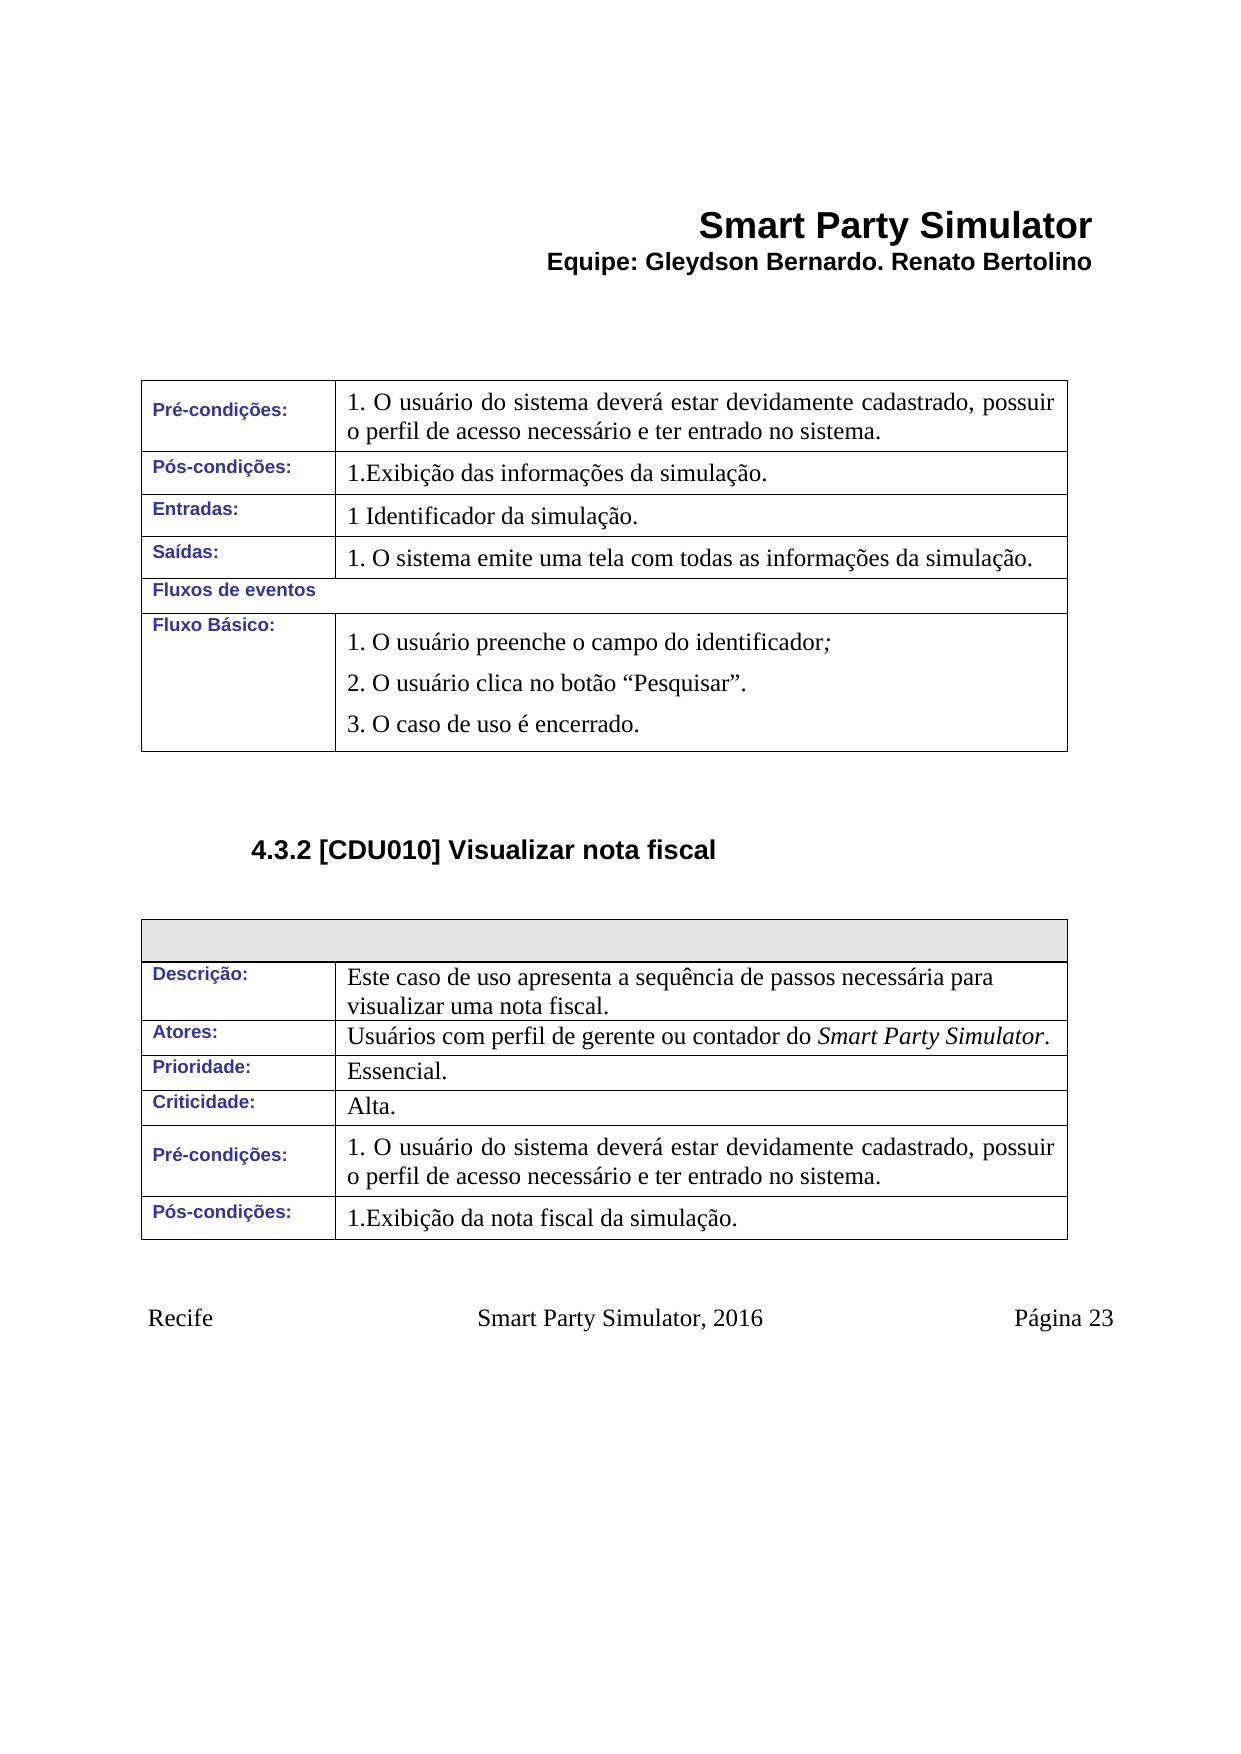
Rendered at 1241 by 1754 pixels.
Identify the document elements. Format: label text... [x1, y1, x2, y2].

table_cell Fluxos de eventos [142, 579, 1067, 613]
table_cell 1. O sistema emite uma tela com todas as informações da simulação. [336, 537, 1067, 578]
table_header [142, 920, 1067, 961]
table_cell Saídas: [142, 537, 335, 578]
subtitle 4.3.2 [CDU010] Visualizar nota fiscal [177, 834, 1092, 865]
table_cell Pré-condições: [142, 381, 335, 451]
table_cell Este caso de uso apresenta a sequência de passos necessária para visualizar uma nota fiscal. [336, 963, 1067, 1020]
table_cell Essencial. [336, 1056, 1067, 1090]
table_cell 1. O usuário preenche o campo do identificador; 2. O usuário clica no botão “Pesquisar”. 3. O caso de uso é encerrado. [336, 614, 1067, 751]
table_cell 1.Exibição das informações da simulação. [336, 452, 1067, 493]
table_cell Entradas: [142, 495, 335, 536]
table_cell Prioridade: [142, 1056, 335, 1090]
table_cell Criticidade: [142, 1091, 335, 1125]
table_cell Pós-condições: [142, 1197, 335, 1238]
table_cell Alta. [336, 1091, 1067, 1125]
table_cell 1. O usuário do sistema deverá estar devidamente cadastrado, possuir o perfil de acesso necessário e ter entrado no sistema. [336, 381, 1067, 451]
table_cell Fluxo Básico: [142, 614, 335, 751]
table_cell 1 Identificador da simulação. [336, 495, 1067, 536]
table_cell Usuários com perfil de gerente ou contador do Smart Party Simulator. [336, 1021, 1067, 1055]
table_cell Pós-condições: [142, 452, 335, 493]
table_cell Pré-condições: [142, 1126, 335, 1196]
table_cell Atores: [142, 1021, 335, 1055]
table_cell 1. O usuário do sistema deverá estar devidamente cadastrado, possuir o perfil de acesso necessário e ter entrado no sistema. [336, 1126, 1067, 1196]
table_cell 1.Exibição da nota fiscal da simulação. [336, 1197, 1067, 1238]
table_cell Descrição: [142, 963, 335, 1020]
